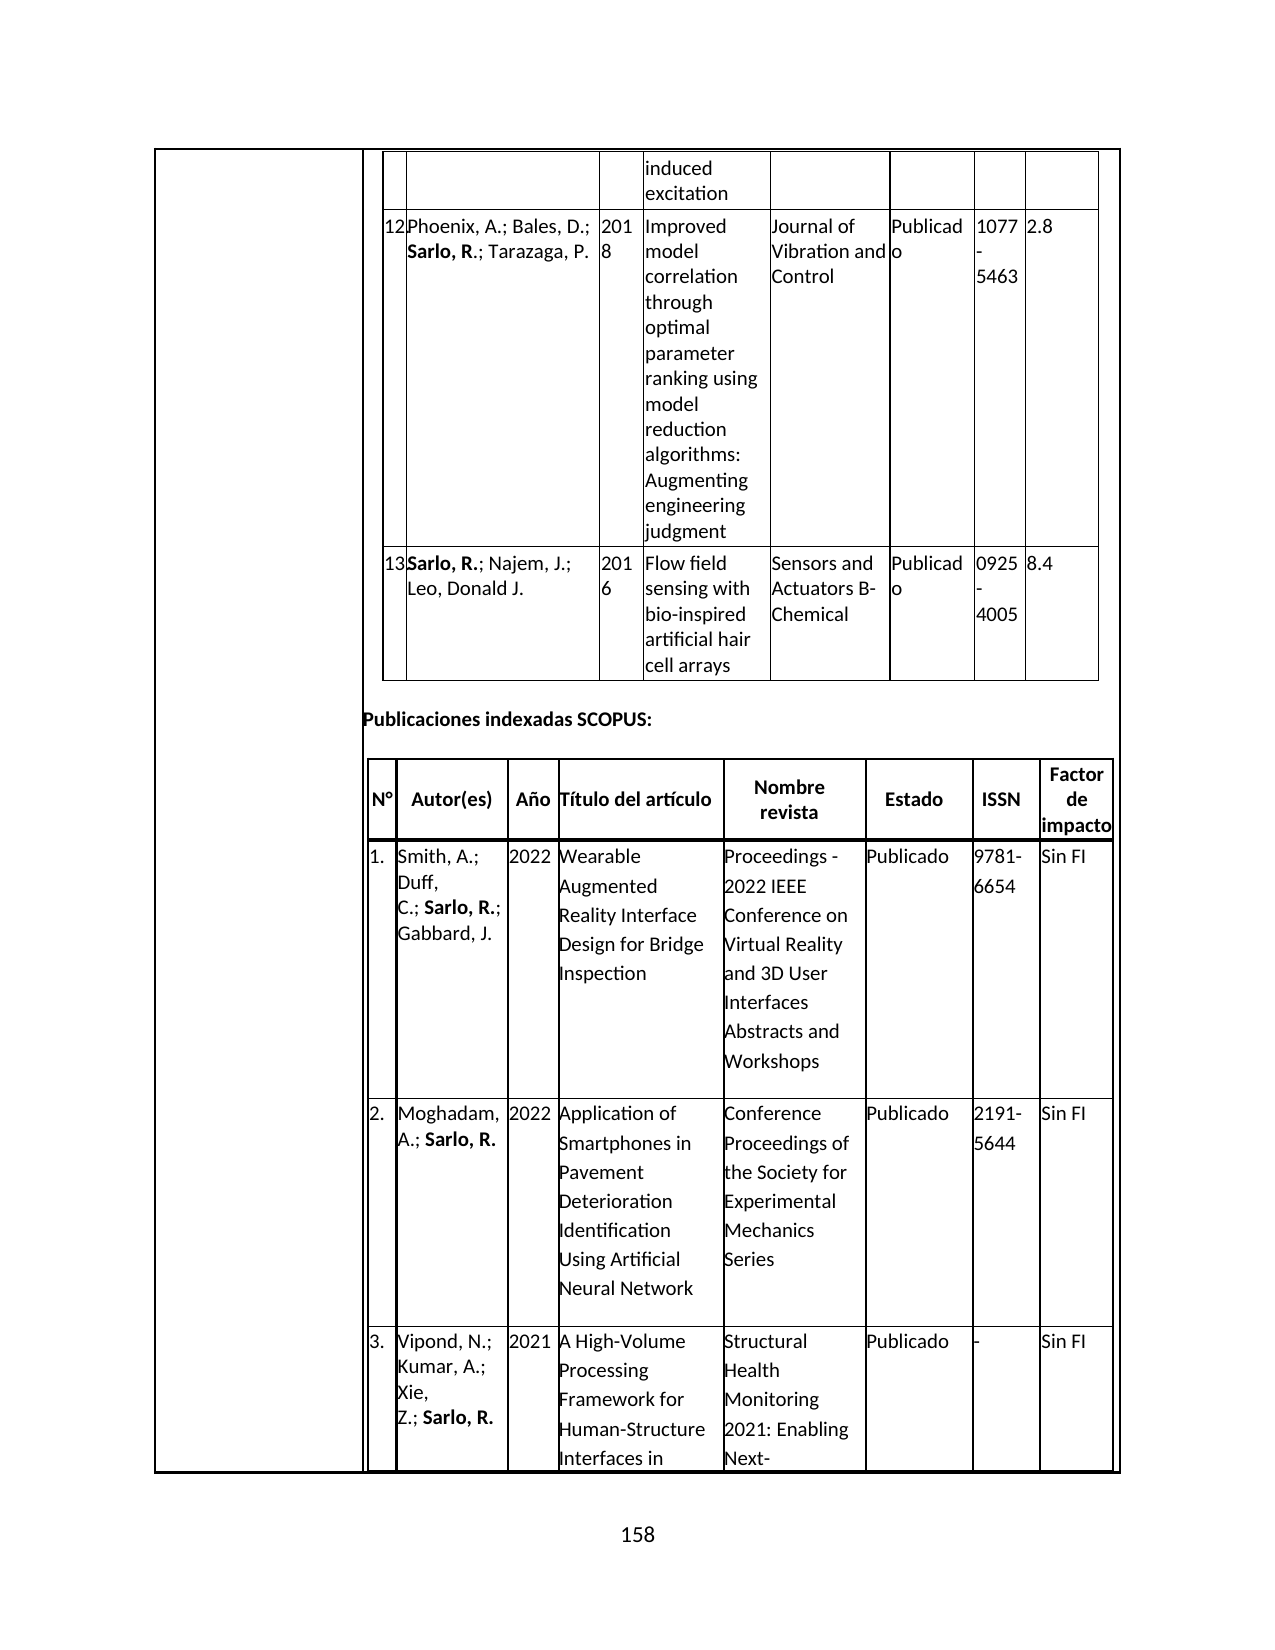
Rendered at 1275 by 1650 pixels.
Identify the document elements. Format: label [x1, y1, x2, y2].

table_cell [364, 150, 1119, 1471]
table_cell [156, 150, 362, 1471]
